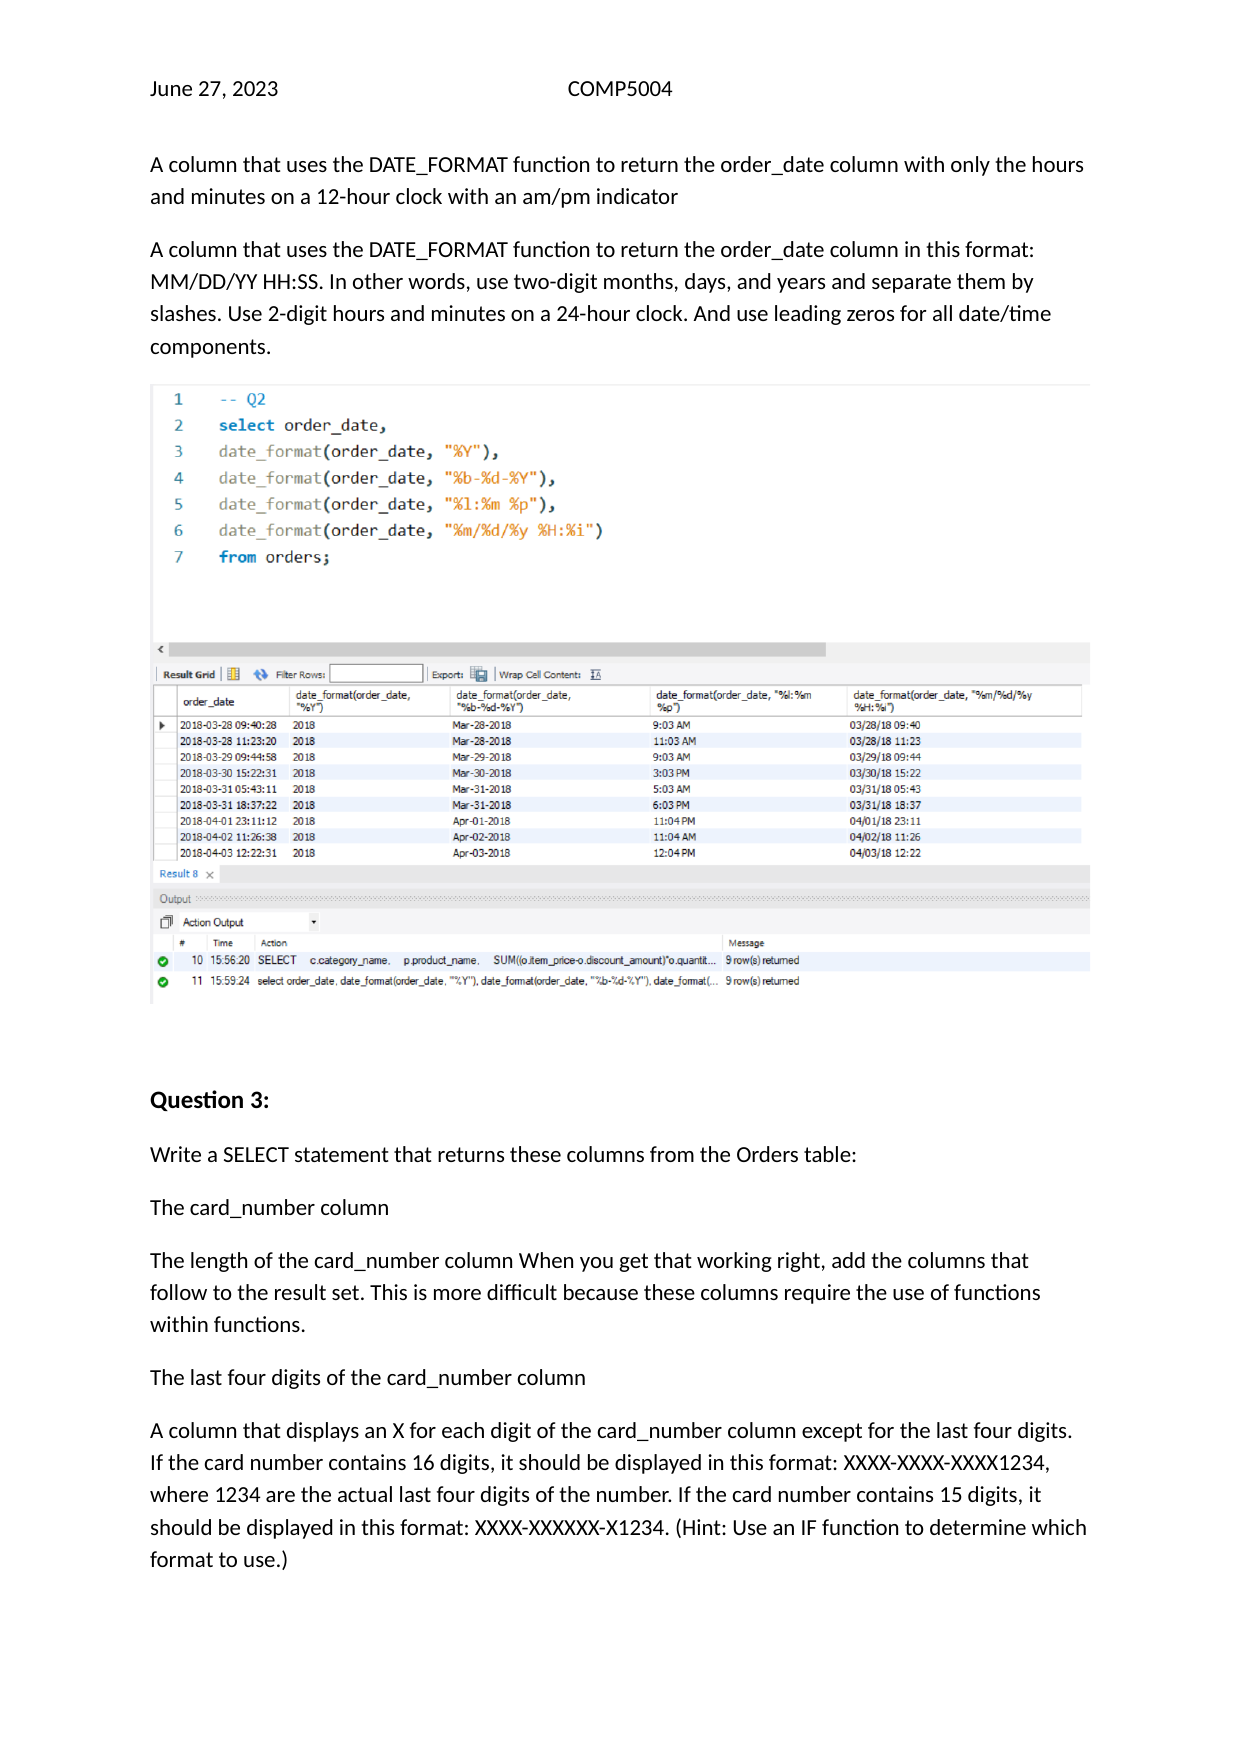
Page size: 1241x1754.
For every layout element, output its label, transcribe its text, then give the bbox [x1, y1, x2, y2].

text The length of the card_number column When you get that working right, add the columns that follow to the result set. This is more difficult because these columns require the use of functions within functions. [150, 1246, 1090, 1338]
text A column that uses the DATE_FORMAT function to return the order_date column with only the hours and minutes on a 12-hour clock with an am/pm indicator [150, 150, 1090, 210]
text Write a SELECT statement that returns these columns from the Orders table: [150, 1140, 1090, 1168]
text Question 3: [150, 1084, 1090, 1114]
text The card_number column [150, 1193, 1090, 1221]
text The last four digits of the card_number column [150, 1363, 1090, 1391]
picture [150, 384, 1091, 1004]
text A column that displays an X for each digit of the card_number column except for the last four digits. If the card number contains 16 digits, it should be displayed in this format: XXXX-XXXX-XXXX1234, where 1234 are the actual last four digits of the number. If the card number contains 15 digits, it should be displayed in this format: XXXX-XXXXXX-X1234. (Hint: Use an IF function to determine which format to use.) [150, 1416, 1090, 1573]
text A column that uses the DATE_FORMAT function to return the order_date column in this format: MM/DD/YY HH:SS. In other words, use two-digit months, days, and years and separate them by slashes. Use 2-digit hours and minutes on a 24-hour clock. And use leading zeros for all date/time components. [150, 235, 1090, 360]
